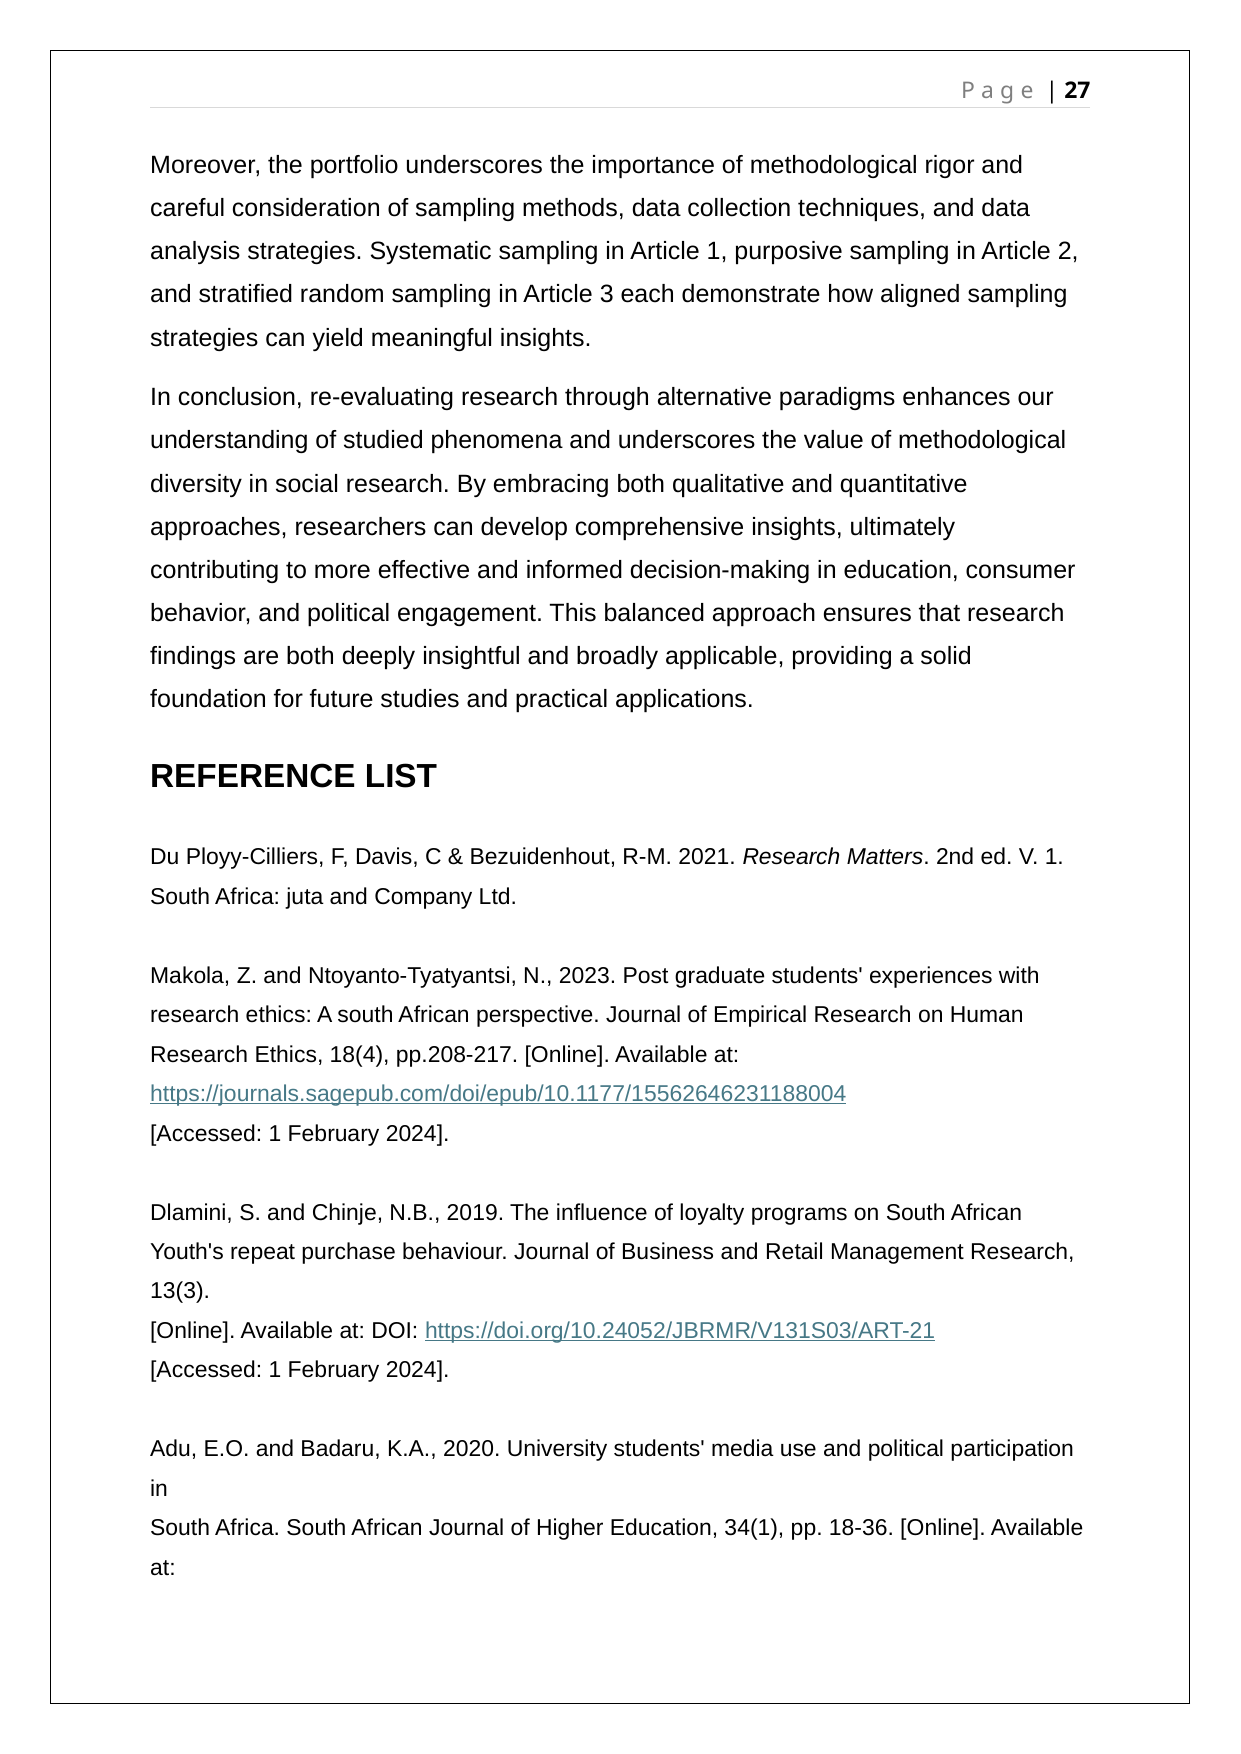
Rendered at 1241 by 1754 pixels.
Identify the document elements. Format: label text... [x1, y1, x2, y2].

text Moreover, the portfolio underscores the importance of methodological rigor and careful consideration of sampling methods, data collection techniques, and data analysis strategies. Systematic sampling in Article 1, purposive sampling in Article 2, and stratified random sampling in Article 3 each demonstrate how aligned sampling strategies can yield meaningful insights. [150, 150, 1090, 351]
text In conclusion, re-evaluating research through alternative paradigms enhances our understanding of studied phenomena and underscores the value of methodological diversity in social research. By embracing both qualitative and quantitative approaches, researchers can develop comprehensive insights, ultimately contributing to more effective and informed decision-making in education, consumer behavior, and political engagement. This balanced approach ensures that research findings are both deeply insightful and broadly applicable, providing a solid foundation for future studies and practical applications. [150, 382, 1090, 713]
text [150, 843, 1090, 1580]
text REFERENCE LIST [150, 756, 1090, 795]
